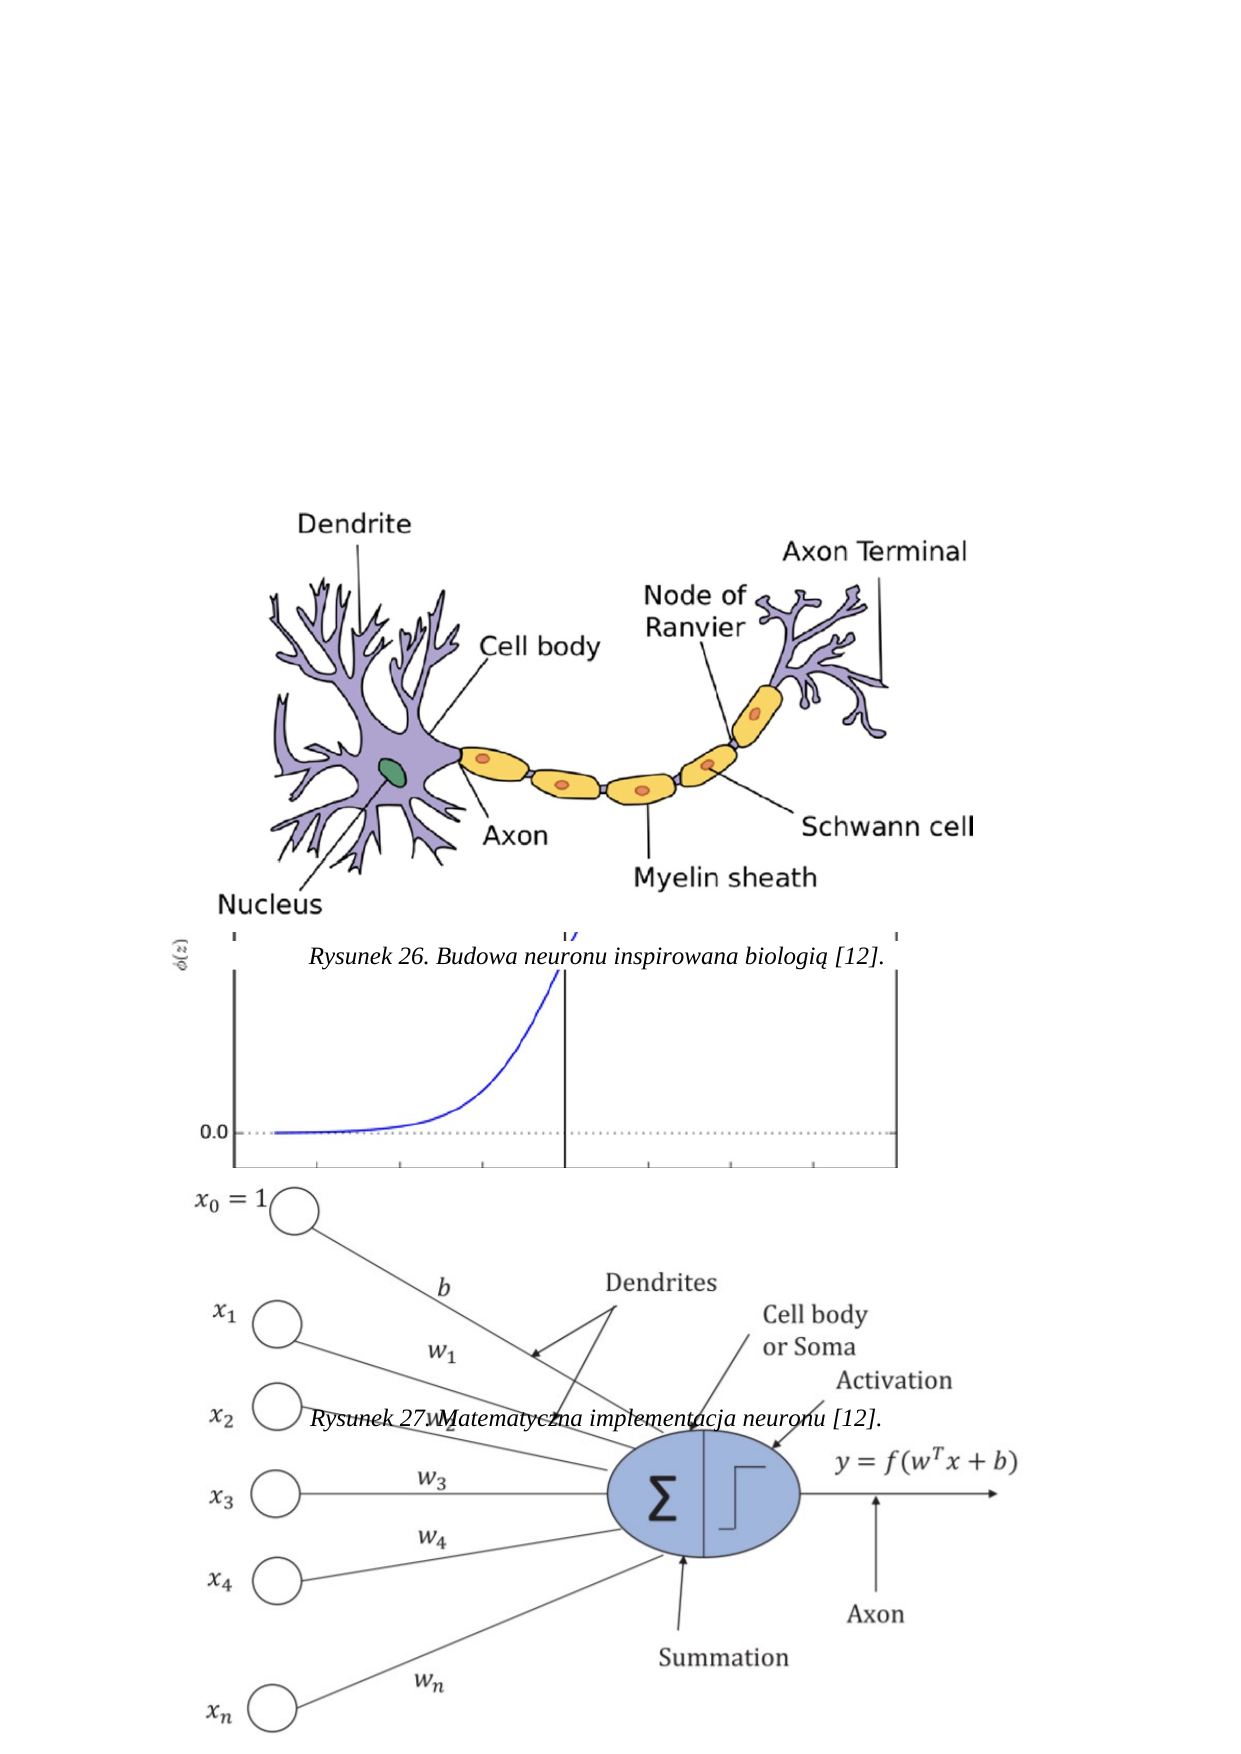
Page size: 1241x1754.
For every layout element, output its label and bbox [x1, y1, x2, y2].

picture [157, 494, 1031, 1754]
